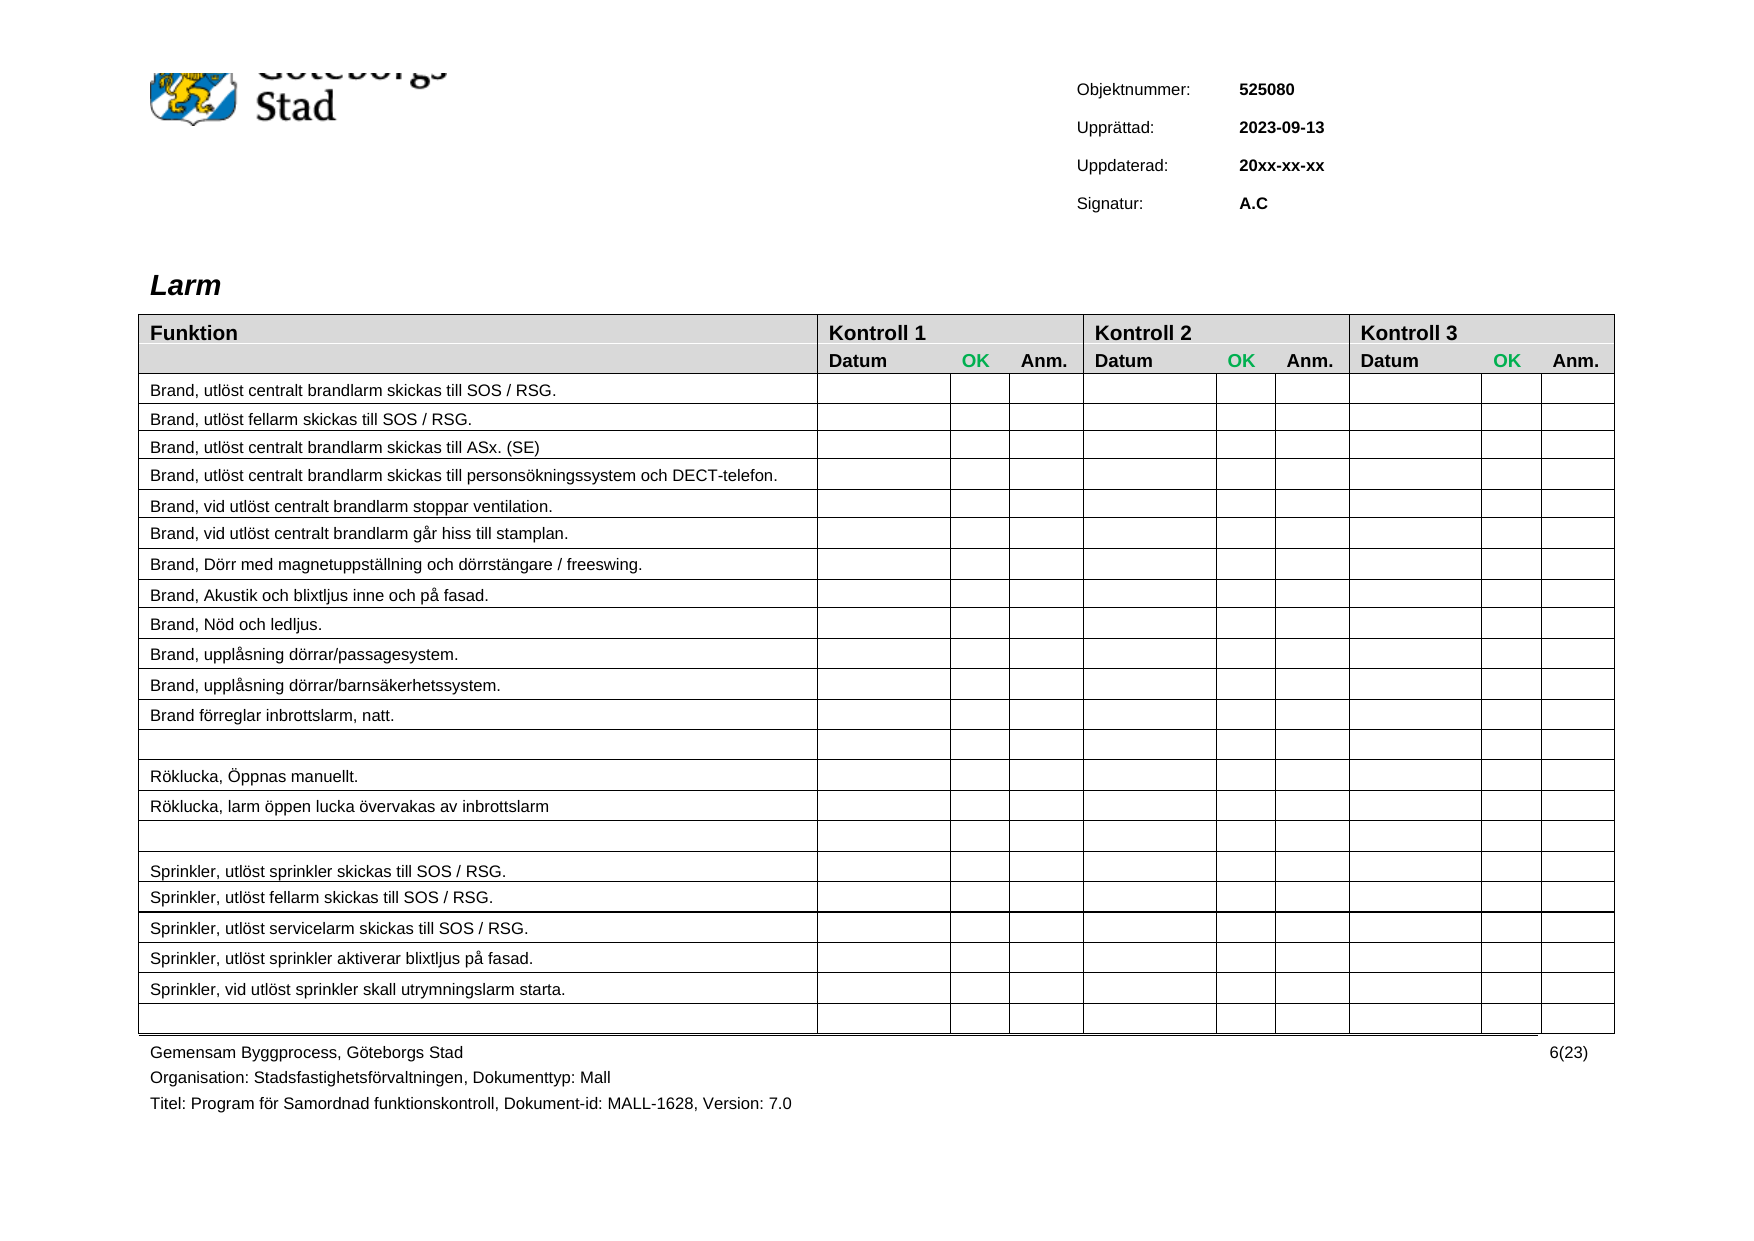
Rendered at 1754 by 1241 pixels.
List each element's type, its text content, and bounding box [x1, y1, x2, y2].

table_cell [1217, 852, 1275, 881]
table_cell [1542, 518, 1614, 548]
table_cell [1276, 791, 1349, 820]
table_cell [1276, 549, 1349, 579]
table_cell [1542, 730, 1614, 759]
table_cell [1350, 518, 1481, 548]
table_cell [1276, 943, 1349, 972]
table_cell [1350, 852, 1481, 881]
table_cell [1350, 608, 1481, 638]
table_cell [818, 730, 950, 759]
table_cell [951, 882, 1009, 911]
table_cell Sprinkler, utlöst fellarm skickas till SOS / RSG. [139, 882, 817, 911]
table_cell [1350, 943, 1481, 972]
table_header Kontroll 1 [818, 315, 950, 343]
table_cell [818, 882, 950, 911]
table_cell [1084, 973, 1216, 1003]
table_cell [1482, 943, 1541, 972]
table_cell [1010, 882, 1083, 911]
table_cell [1276, 404, 1349, 430]
table_cell [1217, 549, 1275, 579]
table_cell [1350, 700, 1481, 729]
table_cell [1482, 852, 1541, 881]
table_cell [1350, 760, 1481, 790]
table_cell [1276, 518, 1349, 548]
table_cell [951, 404, 1009, 430]
table_cell [818, 943, 950, 972]
table_cell Brand, utlöst fellarm skickas till SOS / RSG. [139, 404, 817, 430]
table_header [950, 315, 1009, 343]
table_cell Brand, Dörr med magnetuppställning och dörrstängare / freeswing. [139, 549, 817, 579]
table_cell [1482, 882, 1541, 911]
table_cell [951, 973, 1009, 1003]
table_cell [1276, 431, 1349, 458]
table_header [1216, 315, 1275, 343]
table_cell [1217, 374, 1275, 403]
table_cell [1217, 1004, 1275, 1033]
table_cell [1542, 882, 1614, 911]
table_cell [1276, 882, 1349, 911]
table_cell [1542, 821, 1614, 851]
table_cell [1482, 404, 1541, 430]
table_cell [1350, 1004, 1481, 1033]
table_cell [1542, 549, 1614, 579]
table_cell OK [1482, 344, 1541, 373]
table_cell [818, 490, 950, 517]
table_cell [1350, 882, 1481, 911]
table_cell [1350, 913, 1481, 942]
table_cell [818, 669, 950, 698]
table_cell [1010, 791, 1083, 820]
table_cell [818, 760, 950, 790]
table_cell [1084, 459, 1216, 489]
table_cell [1217, 791, 1275, 820]
table_cell [951, 852, 1009, 881]
table_cell [1482, 549, 1541, 579]
table_cell Brand, vid utlöst centralt brandlarm går hiss till stamplan. [139, 518, 817, 548]
table_cell [818, 431, 950, 458]
table_cell [1542, 791, 1614, 820]
table_cell [1542, 760, 1614, 790]
table_cell [1542, 580, 1614, 607]
table_cell [1350, 639, 1481, 668]
table_cell [1276, 852, 1349, 881]
table_header [1275, 315, 1349, 343]
picture [150, 73, 447, 126]
table_cell [951, 821, 1009, 851]
table_cell [1482, 913, 1541, 942]
table_cell [1217, 760, 1275, 790]
table_cell [951, 580, 1009, 607]
table_cell [951, 1004, 1009, 1033]
table_cell [951, 490, 1009, 517]
table_cell [1084, 913, 1216, 942]
table_cell [1010, 943, 1083, 972]
table_cell [818, 404, 950, 430]
table_cell [1217, 608, 1275, 638]
table_cell [1542, 459, 1614, 489]
table_cell [1482, 730, 1541, 759]
table_cell [139, 344, 817, 373]
table_cell [139, 821, 817, 851]
table_cell [1276, 913, 1349, 942]
table_cell [818, 1004, 950, 1033]
table_cell [1482, 374, 1541, 403]
table_cell Sprinkler, utlöst servicelarm skickas till SOS / RSG. [139, 913, 817, 942]
table_cell [1542, 913, 1614, 942]
table_cell [1350, 490, 1481, 517]
table_cell [818, 374, 950, 403]
table_cell [1084, 852, 1216, 881]
table_cell [1010, 913, 1083, 942]
table_cell [1482, 459, 1541, 489]
subtitle Larm [150, 268, 1604, 301]
table_cell [1010, 431, 1083, 458]
table_cell [818, 700, 950, 729]
table_cell Brand, Akustik och blixtljus inne och på fasad. [139, 580, 817, 607]
table_cell [1084, 882, 1216, 911]
table_cell [951, 730, 1009, 759]
table_cell [1084, 730, 1216, 759]
table_cell [1276, 669, 1349, 698]
table_header [1482, 315, 1541, 343]
table_cell [951, 518, 1009, 548]
table_cell [1217, 943, 1275, 972]
table_cell [1350, 549, 1481, 579]
table_cell [1276, 608, 1349, 638]
table_cell [1350, 791, 1481, 820]
table_cell [1010, 404, 1083, 430]
table_cell [1010, 852, 1083, 881]
table_cell [951, 669, 1009, 698]
table_cell [1542, 973, 1614, 1003]
table_cell Anm. [1009, 344, 1083, 373]
table_cell [1217, 580, 1275, 607]
table_cell Röklucka, larm öppen lucka övervakas av inbrottslarm [139, 791, 817, 820]
table_cell [1010, 374, 1083, 403]
table_cell [1010, 730, 1083, 759]
table_cell [1084, 431, 1216, 458]
table_cell [1084, 490, 1216, 517]
table_cell [1084, 608, 1216, 638]
table_cell [1542, 943, 1614, 972]
table_cell [1350, 973, 1481, 1003]
table_cell [951, 913, 1009, 942]
table_cell [1084, 669, 1216, 698]
table_cell [1482, 669, 1541, 698]
table_cell [1350, 669, 1481, 698]
table_cell [1542, 431, 1614, 458]
table_cell Brand, utlöst centralt brandlarm skickas till SOS / RSG. [139, 374, 817, 403]
table_cell [1084, 549, 1216, 579]
table_cell [1217, 490, 1275, 517]
table_cell [818, 852, 950, 881]
table_cell [1542, 490, 1614, 517]
table_cell [1482, 608, 1541, 638]
table_cell [1084, 700, 1216, 729]
table_cell [1217, 431, 1275, 458]
table_cell [818, 791, 950, 820]
table_cell [1350, 459, 1481, 489]
table_header Kontroll 3 [1350, 315, 1482, 343]
table_cell [1276, 490, 1349, 517]
table_cell [1010, 518, 1083, 548]
table_cell [1482, 760, 1541, 790]
table_cell [1350, 431, 1481, 458]
table_cell [1084, 791, 1216, 820]
table_cell [818, 459, 950, 489]
table_cell [951, 431, 1009, 458]
table_cell Datum [1350, 344, 1482, 373]
table_cell Anm. [1541, 344, 1614, 373]
table_cell [1084, 518, 1216, 548]
table_cell [818, 608, 950, 638]
table_cell [1010, 580, 1083, 607]
table_cell Brand förreglar inbrottslarm, natt. [139, 700, 817, 729]
table_cell [1010, 821, 1083, 851]
table_cell [1010, 1004, 1083, 1033]
table_cell Sprinkler, vid utlöst sprinkler skall utrymningslarm starta. [139, 973, 817, 1003]
table_cell [1482, 431, 1541, 458]
table_cell [951, 374, 1009, 403]
table_cell Anm. [1275, 344, 1349, 373]
table_cell Brand, vid utlöst centralt brandlarm stoppar ventilation. [139, 490, 817, 517]
table_cell [1084, 943, 1216, 972]
table_cell Sprinkler, utlöst sprinkler aktiverar blixtljus på fasad. [139, 943, 817, 972]
table_cell [1350, 374, 1481, 403]
table_cell [1010, 973, 1083, 1003]
table_cell [818, 639, 950, 668]
table_cell [1542, 852, 1614, 881]
table_cell [1084, 404, 1216, 430]
table_cell [1276, 1004, 1349, 1033]
table_cell Sprinkler, utlöst sprinkler skickas till SOS / RSG. Sprinkler utlöst fellarm skickas till RSG. Sprinkler utlöst servicelarm skickas till AS1. Sprinkler utlöst servicelarm skickas till till RSG. [139, 852, 817, 881]
table_cell [139, 730, 817, 759]
table_cell [1482, 973, 1541, 1003]
table_cell [1276, 730, 1349, 759]
table_cell [1084, 1004, 1216, 1033]
table_cell Brand, upplåsning dörrar/barnsäkerhetssystem. [139, 669, 817, 698]
table_cell [1276, 700, 1349, 729]
table_cell [1217, 821, 1275, 851]
table_cell [1084, 821, 1216, 851]
table_cell [1542, 404, 1614, 430]
table_cell [1217, 669, 1275, 698]
table_cell [1482, 639, 1541, 668]
table_cell [1217, 639, 1275, 668]
table_cell [1276, 580, 1349, 607]
table_cell [1482, 580, 1541, 607]
table_cell [1276, 973, 1349, 1003]
table_cell [1542, 1004, 1614, 1033]
table_cell [1010, 639, 1083, 668]
table_cell [1010, 669, 1083, 698]
table_cell [1084, 760, 1216, 790]
table_cell [818, 913, 950, 942]
table_cell [1542, 608, 1614, 638]
table_cell Brand, upplåsning dörrar/passagesystem. [139, 639, 817, 668]
table_cell [1482, 700, 1541, 729]
table_cell [1482, 791, 1541, 820]
table_cell [1010, 700, 1083, 729]
table_cell [951, 791, 1009, 820]
table_cell [1350, 821, 1481, 851]
table_cell [951, 943, 1009, 972]
table_cell [1350, 580, 1481, 607]
table_cell [1217, 973, 1275, 1003]
table_header [1541, 315, 1614, 343]
table_cell [1482, 821, 1541, 851]
table_cell [1084, 639, 1216, 668]
table_cell [1276, 639, 1349, 668]
table_cell [1010, 760, 1083, 790]
table_cell [1217, 882, 1275, 911]
table_cell [1217, 404, 1275, 430]
table_cell [1276, 374, 1349, 403]
table_cell [1010, 549, 1083, 579]
table_cell [139, 1004, 817, 1033]
table_cell [818, 821, 950, 851]
table_cell [1542, 700, 1614, 729]
table_cell [1217, 518, 1275, 548]
table_cell [1482, 518, 1541, 548]
table_cell [1217, 913, 1275, 942]
table_cell [951, 459, 1009, 489]
table_cell [1010, 490, 1083, 517]
table_cell Datum [1084, 344, 1216, 373]
table_cell [1276, 821, 1349, 851]
table_cell [1350, 404, 1481, 430]
table_cell [1482, 490, 1541, 517]
table_cell [1217, 700, 1275, 729]
table_cell [1542, 639, 1614, 668]
table_header [1009, 315, 1083, 343]
table_cell [818, 973, 950, 1003]
table_cell [1542, 669, 1614, 698]
table_cell [1217, 730, 1275, 759]
table_cell [1084, 374, 1216, 403]
table_cell [951, 639, 1009, 668]
table_cell [951, 700, 1009, 729]
table_cell [1542, 374, 1614, 403]
table_cell Röklucka, Öppnas manuellt. [139, 760, 817, 790]
table_cell [1010, 608, 1083, 638]
table_cell [1276, 760, 1349, 790]
table_cell [1084, 580, 1216, 607]
table_cell [1482, 1004, 1541, 1033]
table_cell OK [950, 344, 1009, 373]
table_cell [951, 549, 1009, 579]
table_cell [1276, 459, 1349, 489]
table_cell Brand, utlöst centralt brandlarm skickas till ASx. (SE) [139, 431, 817, 458]
table_cell [818, 549, 950, 579]
table_cell Brand, utlöst centralt brandlarm skickas till personsökningssystem och DECT-telefon. [139, 459, 817, 489]
table_cell Datum [818, 344, 950, 373]
table_cell [818, 580, 950, 607]
table_cell [818, 518, 950, 548]
table_cell [951, 760, 1009, 790]
table_cell Brand, Nöd och ledljus. [139, 608, 817, 638]
table_cell [1350, 730, 1481, 759]
table_header Funktion [139, 315, 817, 343]
table_cell OK [1216, 344, 1275, 373]
table_cell [1217, 459, 1275, 489]
table_header Kontroll 2 [1084, 315, 1216, 343]
table_cell [1010, 459, 1083, 489]
table_cell [951, 608, 1009, 638]
